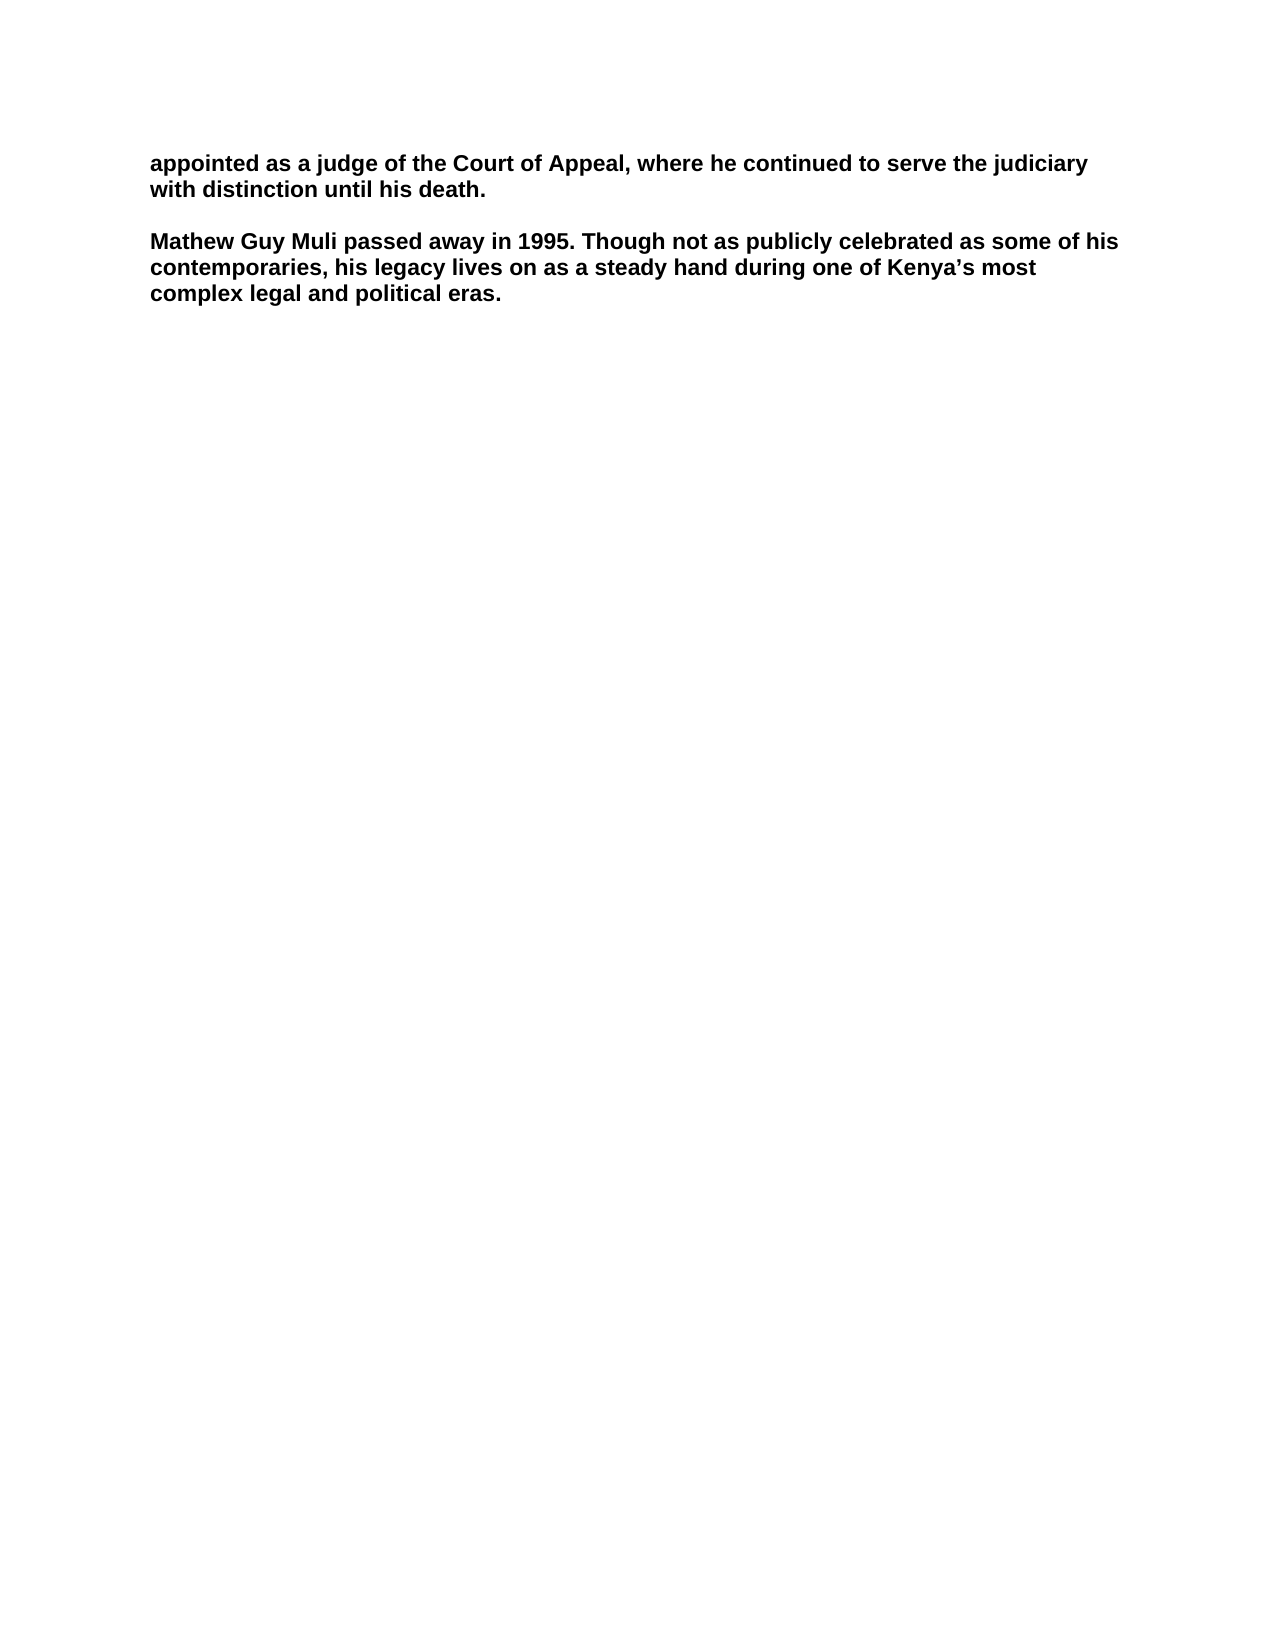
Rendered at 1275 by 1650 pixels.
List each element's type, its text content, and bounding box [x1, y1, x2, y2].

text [150, 150, 1125, 203]
text Mathew Guy Muli passed away in 1995. Though not as publicly celebrated as some of his contemporaries, his legacy lives on as a steady hand during one of Kenya’s most complex legal and political eras. [150, 228, 1125, 307]
